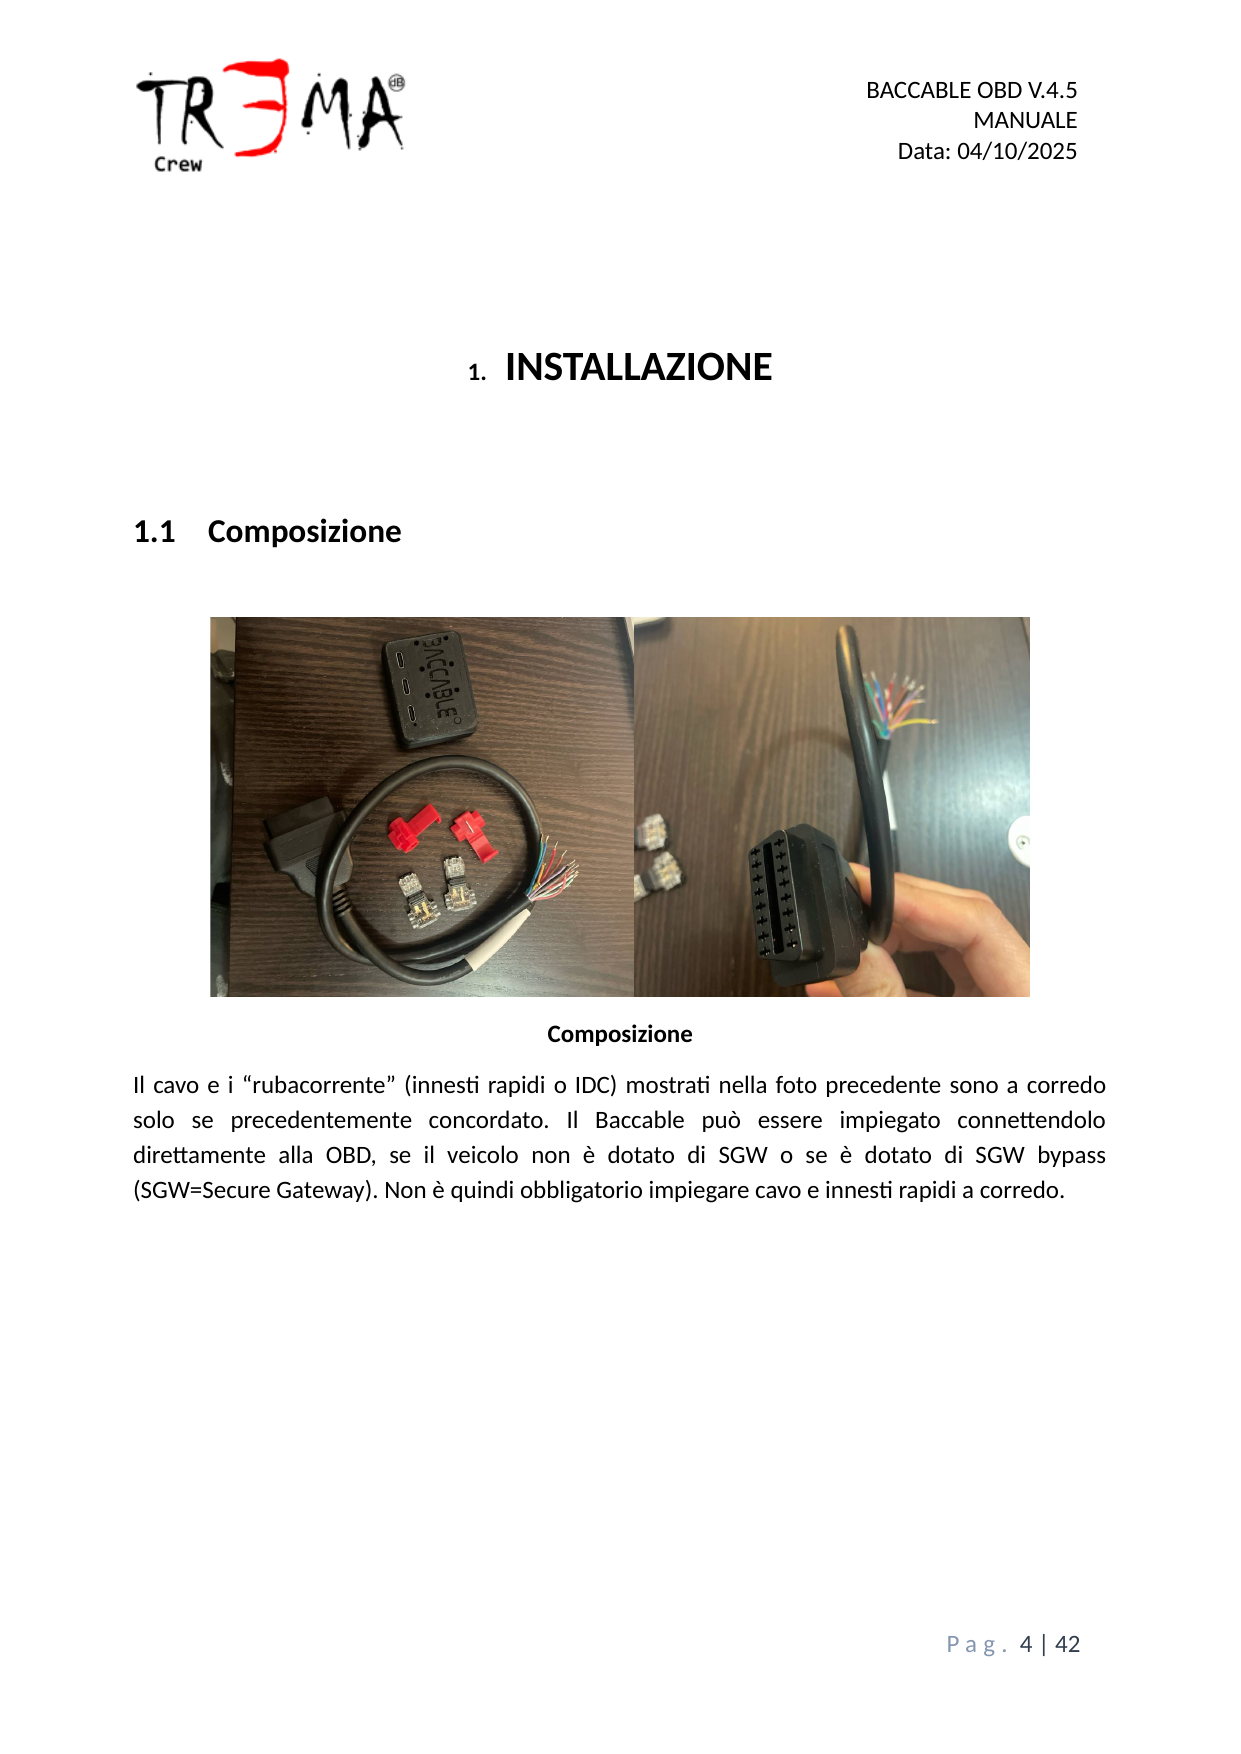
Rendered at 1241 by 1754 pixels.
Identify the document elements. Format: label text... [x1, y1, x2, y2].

subtitle INSTALLAZIONE [133, 340, 1107, 391]
text Composizione [133, 1018, 1107, 1048]
picture [210, 617, 1030, 997]
picture [135, 56, 408, 174]
subtitle 1.1 Composizione [133, 510, 1107, 551]
text Il cavo e i “rubacorrente” (innesti rapidi o IDC) mostrati nella foto precedente sono a corredo solo se precedentemente concordato. Il Baccable può essere impiegato connettendolo direttamente alla OBD, se il veicolo non è dotato di SGW o se è dotato di SGW bypass (SGW=Secure Gateway). Non è quindi obbligatorio impiegare cavo e innesti rapidi a corredo. [133, 1069, 1107, 1205]
